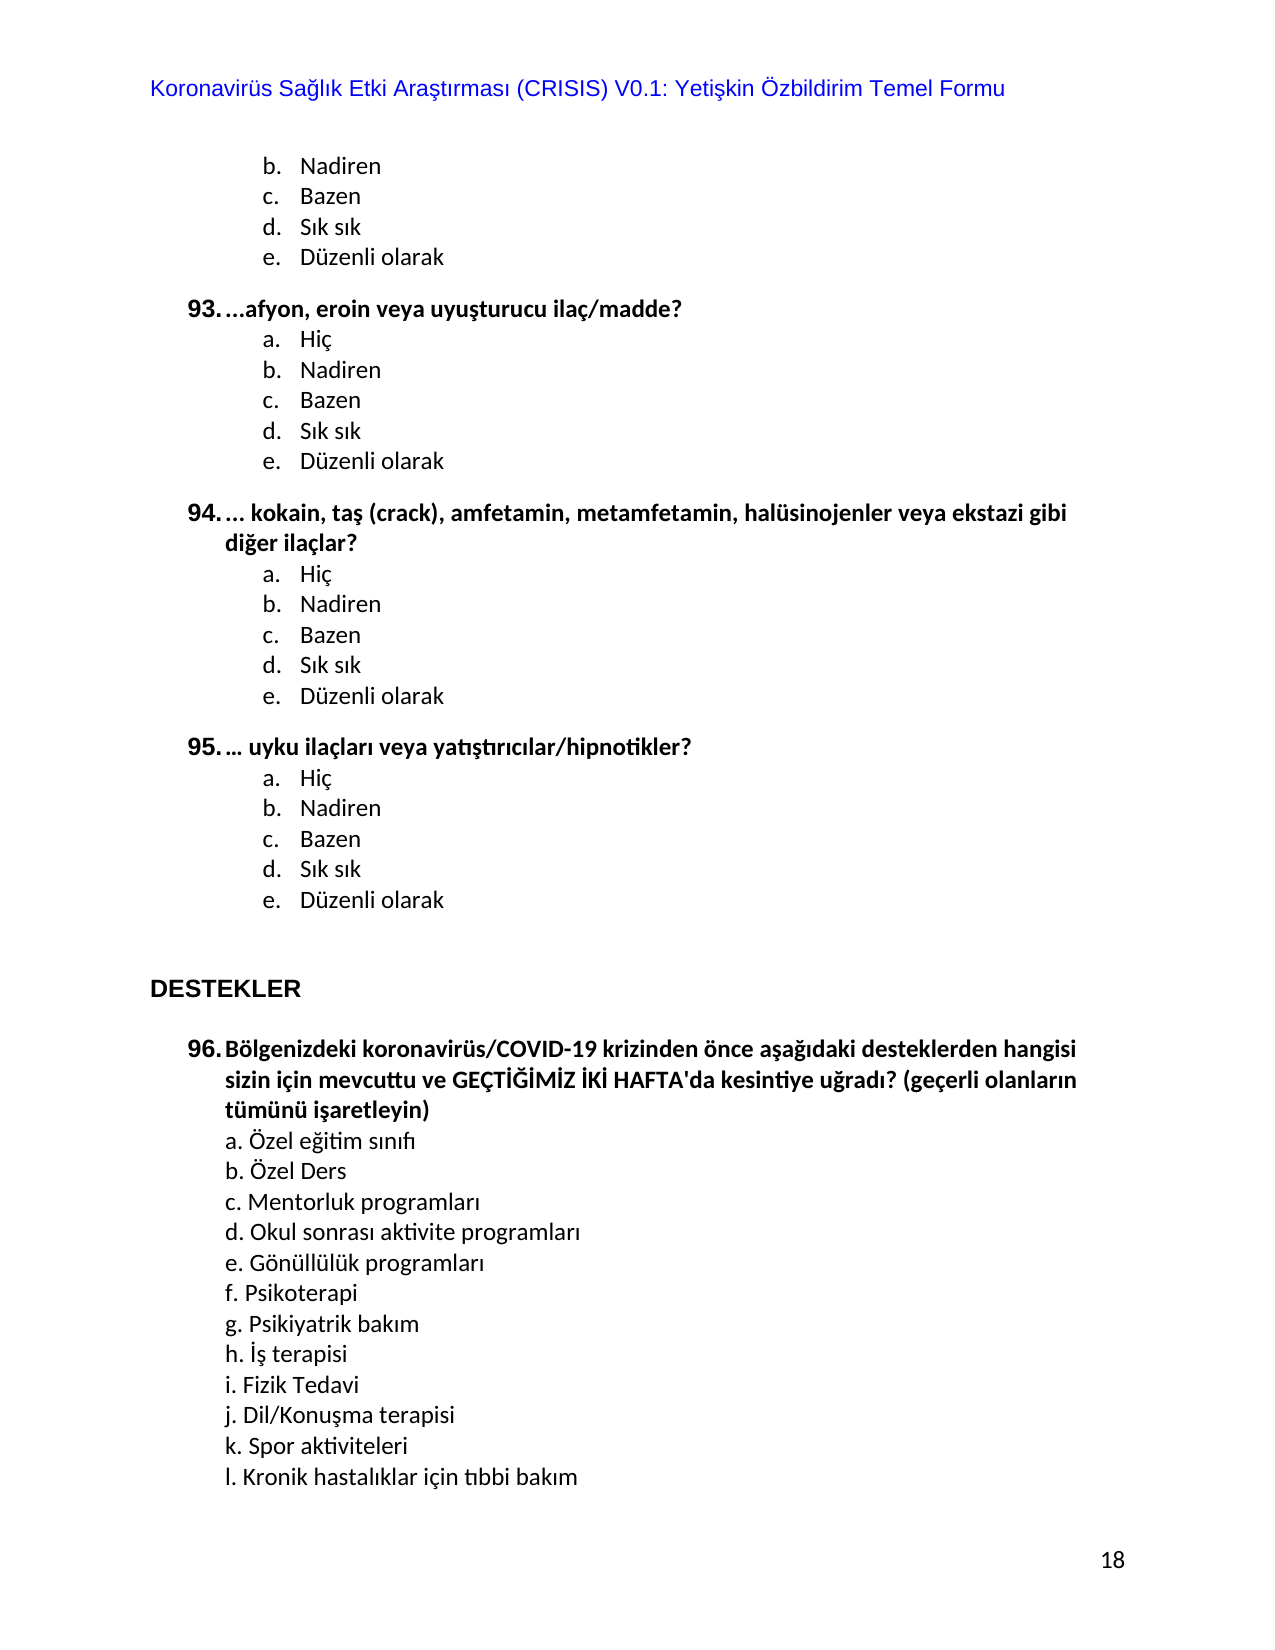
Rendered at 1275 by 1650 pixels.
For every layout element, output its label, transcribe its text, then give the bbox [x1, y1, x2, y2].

list Bazen [262, 384, 1125, 415]
list Bazen [262, 823, 1125, 853]
text j. Dil/Konuşma terapisi [225, 1400, 1125, 1430]
list Bölgenizdeki koronavirüs/COVID-19 krizinden önce aşağıdaki desteklerden hangisi sizin için mevcuttu ve GEÇTİĞİMİZ İKİ HAFTA'da kesintiye uğradı? (geçerli olanların tümünü işaretleyin) [187, 1033, 1125, 1125]
text d. Okul sonrası aktivite programları [225, 1217, 1125, 1247]
text a. Özel eğitim sınıfı [225, 1125, 1125, 1156]
list Nadiren [262, 792, 1125, 823]
text g. Psikiyatrik bakım [225, 1308, 1125, 1339]
list Nadiren [262, 354, 1125, 384]
list Sık sık [262, 649, 1125, 680]
list ... kokain, taş (crack), amfetamin, metamfetamin, halüsinojenler veya ekstazi gibi diğer ilaçlar? [187, 497, 1125, 558]
list Sık sık [262, 211, 1125, 242]
list Bazen [262, 619, 1125, 649]
text b. Özel Ders [225, 1156, 1125, 1186]
subtitle DESTEKLER [150, 974, 1125, 1003]
list ...afyon, eroin veya uyuşturucu ilaç/madde? [187, 293, 1125, 323]
list Bazen [262, 181, 1125, 211]
text k. Spor aktiviteleri [225, 1430, 1125, 1461]
list Sık sık [262, 415, 1125, 446]
list Düzenli olarak [262, 446, 1125, 476]
list Nadiren [262, 150, 1125, 181]
list Hiç [262, 323, 1125, 354]
text h. İş terapisi [225, 1339, 1125, 1369]
text c. Mentorluk programları [225, 1186, 1125, 1217]
text l. Kronik hastalıklar için tıbbi bakım [225, 1461, 1125, 1491]
text f. Psikoterapi [225, 1278, 1125, 1308]
text e. Gönüllülük programları [225, 1247, 1125, 1278]
list … uyku ilaçları veya yatıştırıcılar/hipnotikler? [187, 731, 1125, 762]
list Düzenli olarak [262, 242, 1125, 272]
list Nadiren [262, 588, 1125, 619]
text i. Fizik Tedavi [225, 1369, 1125, 1400]
list Hiç [262, 558, 1125, 588]
list Düzenli olarak [262, 680, 1125, 711]
list Düzenli olarak [262, 884, 1125, 914]
list Hiç [262, 762, 1125, 792]
list Sık sık [262, 853, 1125, 884]
